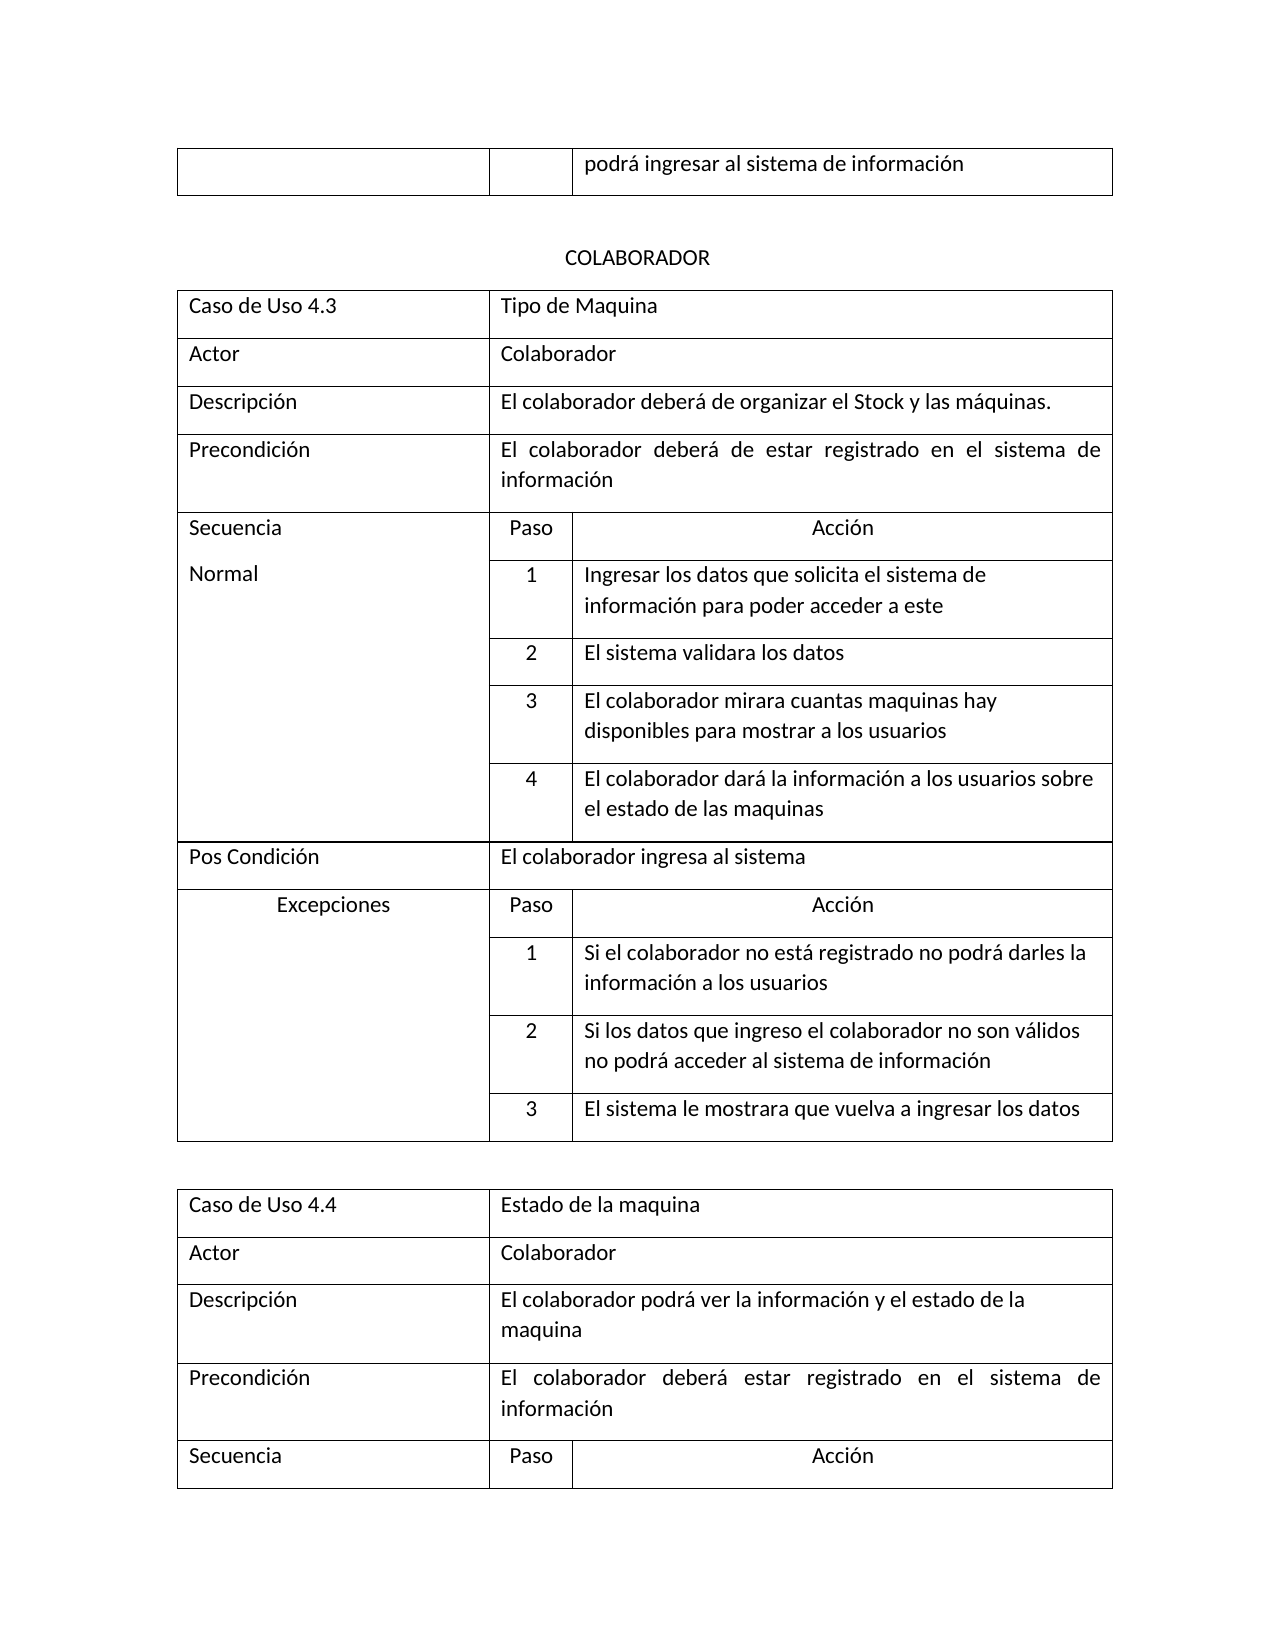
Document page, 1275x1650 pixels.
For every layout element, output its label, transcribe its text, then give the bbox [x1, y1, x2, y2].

table_cell Paso [490, 890, 572, 937]
table_cell Acción [573, 1441, 1112, 1488]
table_cell Paso [490, 513, 572, 559]
table_cell 2 [490, 149, 572, 195]
table_header Estado de la maquina [490, 1190, 1112, 1237]
table_cell Precondición [178, 1364, 489, 1440]
table_cell Actor [178, 1238, 489, 1284]
table_cell Precondición [178, 435, 489, 512]
table_cell Acción [573, 890, 1112, 937]
table_cell El colaborador deberá estar registrado en el sistema de información [490, 1364, 1112, 1440]
table_cell Colaborador [490, 339, 1112, 386]
table_cell Descripción [178, 1285, 489, 1362]
table_cell 2 [490, 1016, 572, 1093]
table_cell El colaborador deberá de organizar el Stock y las máquinas. [490, 387, 1112, 434]
table_cell Si el colaborador no está registrado no podrá darles la información a los usuarios [573, 938, 1112, 1015]
table_header Tipo de Maquina [490, 291, 1112, 338]
table_cell El colaborador deberá de estar registrado en el sistema de información [490, 435, 1112, 512]
table_cell Si los datos que ingreso el colaborador no son válidos no podrá acceder al sistema de información [573, 1016, 1112, 1093]
table_cell Colaborador [490, 1238, 1112, 1284]
table_cell El colaborador dará la información a los usuarios sobre el estado de las maquinas [573, 764, 1112, 841]
table_cell El colaborador podrá ver la información y el estado de la maquina [490, 1285, 1112, 1362]
table_cell Secuencia Normal [178, 1441, 489, 1488]
table_cell Excepciones [178, 890, 489, 1141]
table_cell Ingresar los datos que solicita el sistema de información para poder acceder a este [573, 561, 1112, 637]
table_cell Acción [573, 513, 1112, 559]
table_cell Paso [490, 1441, 572, 1488]
table_cell El colaborador ingresa al sistema [490, 843, 1112, 889]
table_cell 1 [490, 938, 572, 1015]
table_cell 2 [490, 639, 572, 685]
table_cell Descripción [178, 387, 489, 434]
table_cell 3 [490, 1094, 572, 1141]
text COLABORADOR [177, 243, 1098, 271]
table_cell El sistema validara los datos [573, 639, 1112, 685]
table_cell Pos Condición [178, 843, 489, 889]
table_cell 1 [490, 561, 572, 637]
table_cell Actor [178, 339, 489, 386]
table_header Caso de Uso 4.4 [178, 1190, 489, 1237]
table_cell El colaborador mirara cuantas maquinas hay disponibles para mostrar a los usuarios [573, 686, 1112, 763]
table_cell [573, 149, 1112, 195]
table_cell Secuencia Normal [178, 513, 489, 841]
table_cell 4 [490, 764, 572, 841]
table_cell 3 [490, 686, 572, 763]
table_header Caso de Uso 4.3 [178, 291, 489, 338]
table_cell El sistema le mostrara que vuelva a ingresar los datos [573, 1094, 1112, 1141]
